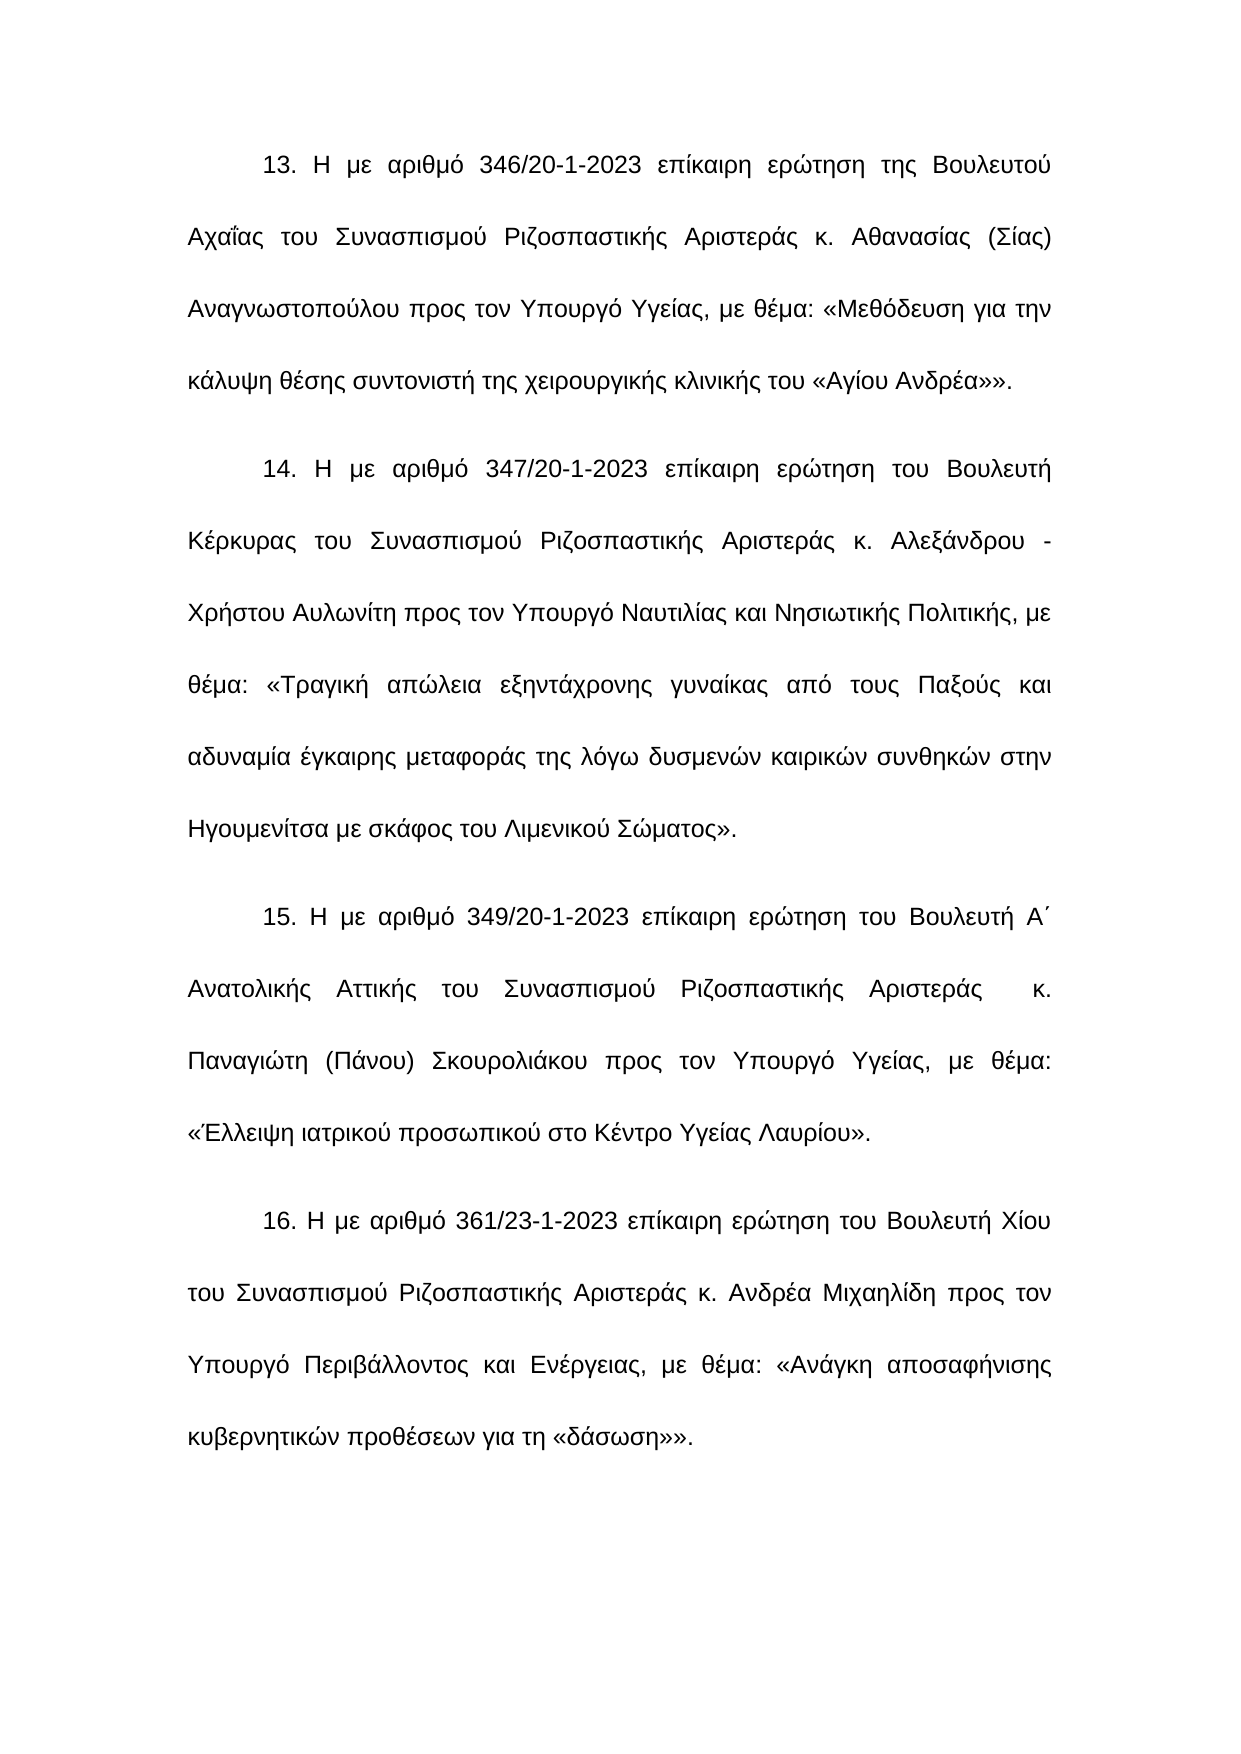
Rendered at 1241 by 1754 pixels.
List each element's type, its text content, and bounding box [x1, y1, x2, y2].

text 13. Η με αριθμό 346/20-1-2023 επίκαιρη ερώτηση της Βουλευτού Αχαΐας του Συνασπισμού Ριζοσπαστικής Αριστεράς κ. Αθανασίας (Σίας) Αναγνωστοπούλου προς τον Υπουργό Υγείας, με θέμα: «Μεθόδευση για την κάλυψη θέσης συντονιστή της χειρουργικής κλινικής του «Αγίου Ανδρέα»». [187, 150, 1053, 394]
text 14. Η με αριθμό 347/20-1-2023 επίκαιρη ερώτηση του Βουλευτή Κέρκυρας του Συνασπισμού Ριζοσπαστικής Αριστεράς κ. Αλεξάνδρου - Χρήστου Αυλωνίτη προς τον Υπουργό Ναυτιλίας και Νησιωτικής Πολιτικής, με θέμα: «Τραγική απώλεια εξηντάχρονης γυναίκας από τους Παξούς και αδυναμία έγκαιρης μεταφοράς της λόγω δυσμενών καιρικών συνθηκών στην Ηγουμενίτσα με σκάφος του Λιμενικού Σώματος». [187, 454, 1053, 842]
text 16. Η με αριθμό 361/23-1-2023 επίκαιρη ερώτηση του Βουλευτή Χίου του Συνασπισμού Ριζοσπαστικής Αριστεράς κ. Ανδρέα Μιχαηλίδη προς τον Υπουργό Περιβάλλοντος και Ενέργειας, με θέμα: «Ανάγκη αποσαφήνισης κυβερνητικών προθέσεων για τη «δάσωση»». [187, 1206, 1053, 1451]
text 15. Η με αριθμό 349/20-1-2023 επίκαιρη ερώτηση του Βουλευτή Α΄ Ανατολικής Αττικής του Συνασπισμού Ριζοσπαστικής Αριστεράς κ. Παναγιώτη (Πάνου) Σκουρολιάκου προς τον Υπουργό Υγείας, με θέμα: «Έλλειψη ιατρικού προσωπικού στο Κέντρο Υγείας Λαυρίου». [187, 902, 1053, 1146]
